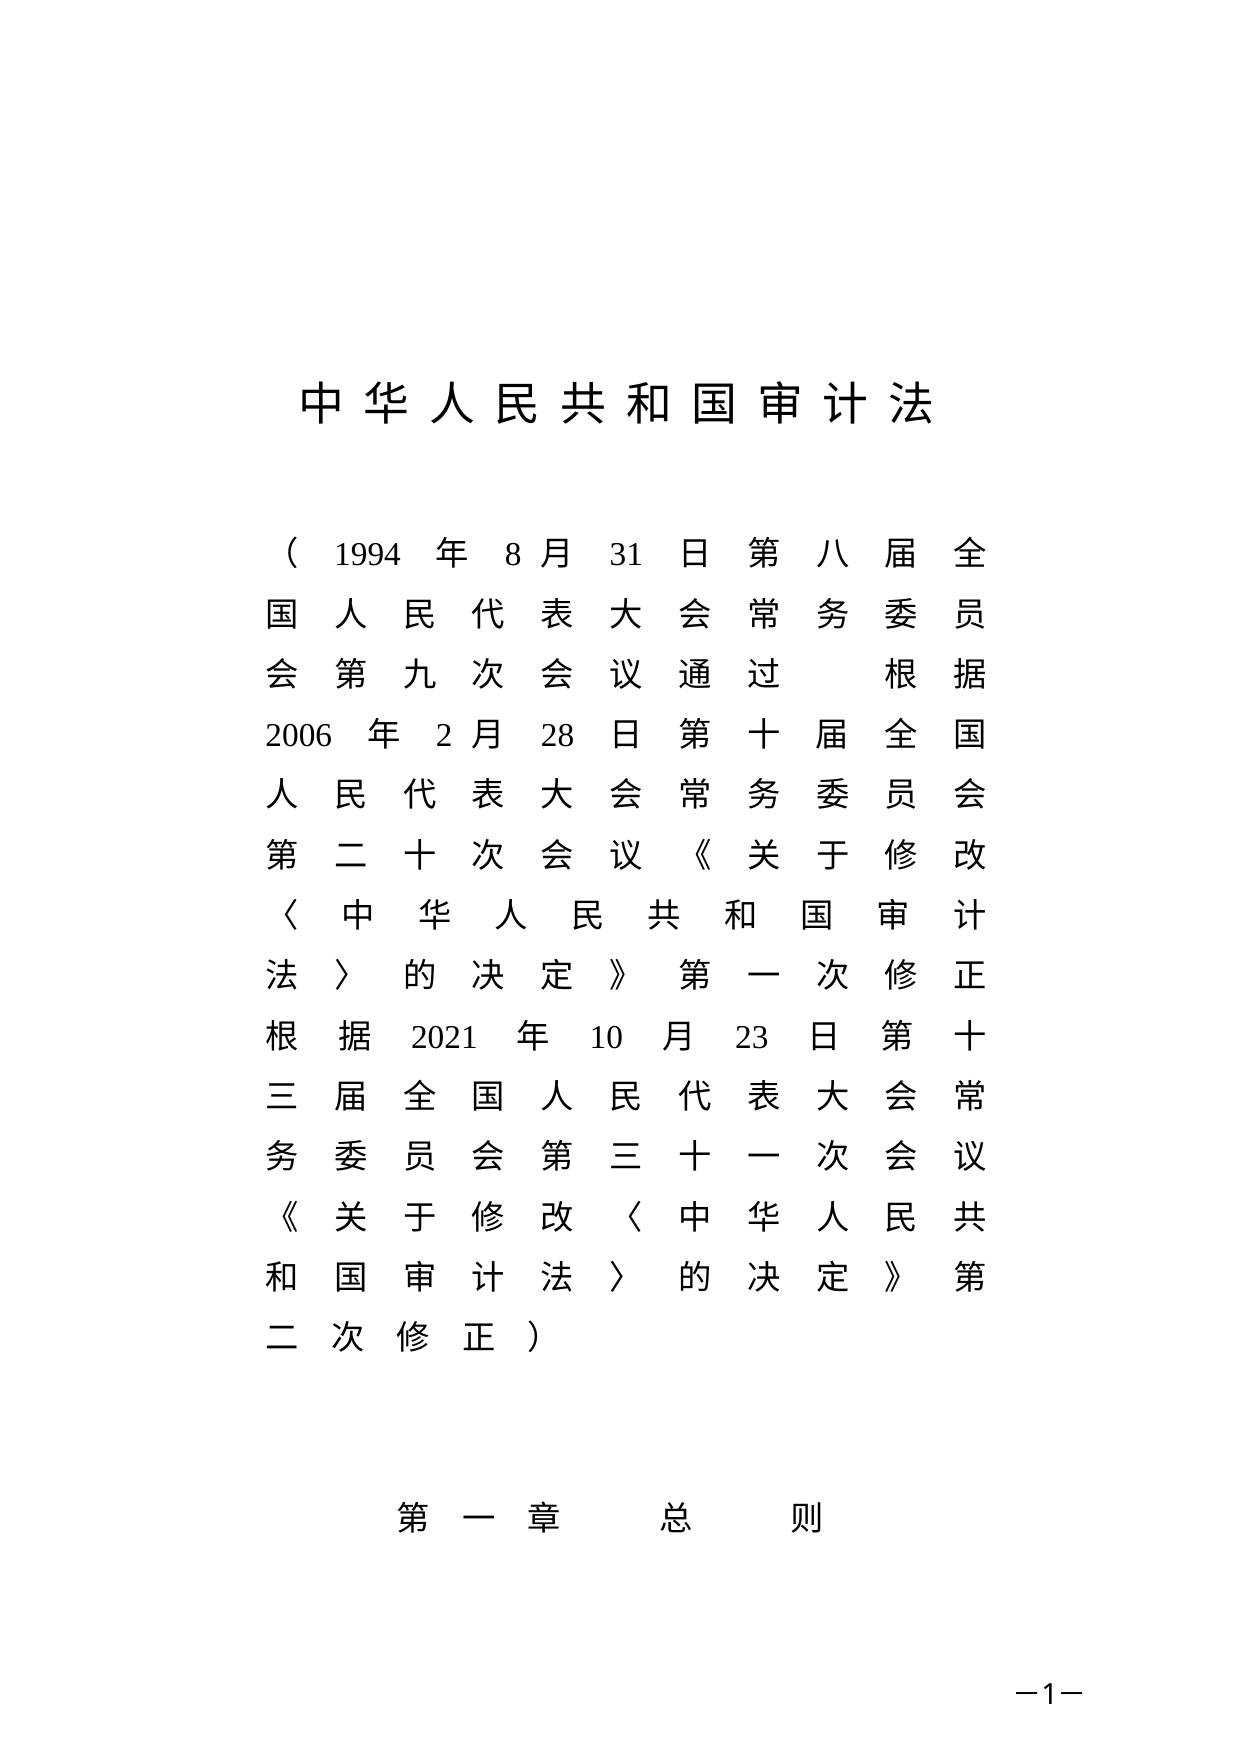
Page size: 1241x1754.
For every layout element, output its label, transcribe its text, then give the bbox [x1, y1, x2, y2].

text 中华人民共和国审计法 [167, 340, 1085, 461]
text （1994年8月31日第八届全国人民代表大会常务委员会第九次会议通过 根据2006年2月28日第十届全国人民代表大会常务委员会第二十次会议《关于修改〈中华人民共和国审计法〉的决定》第一次修正 根据2021年10月23日第十三届全国人民代表大会常务委员会第三十一次会议《关于修改〈中华人民共和国审计法〉的决定》第二次修正） [232, 521, 1019, 1365]
text 第一章 总 则 [167, 1486, 1085, 1546]
